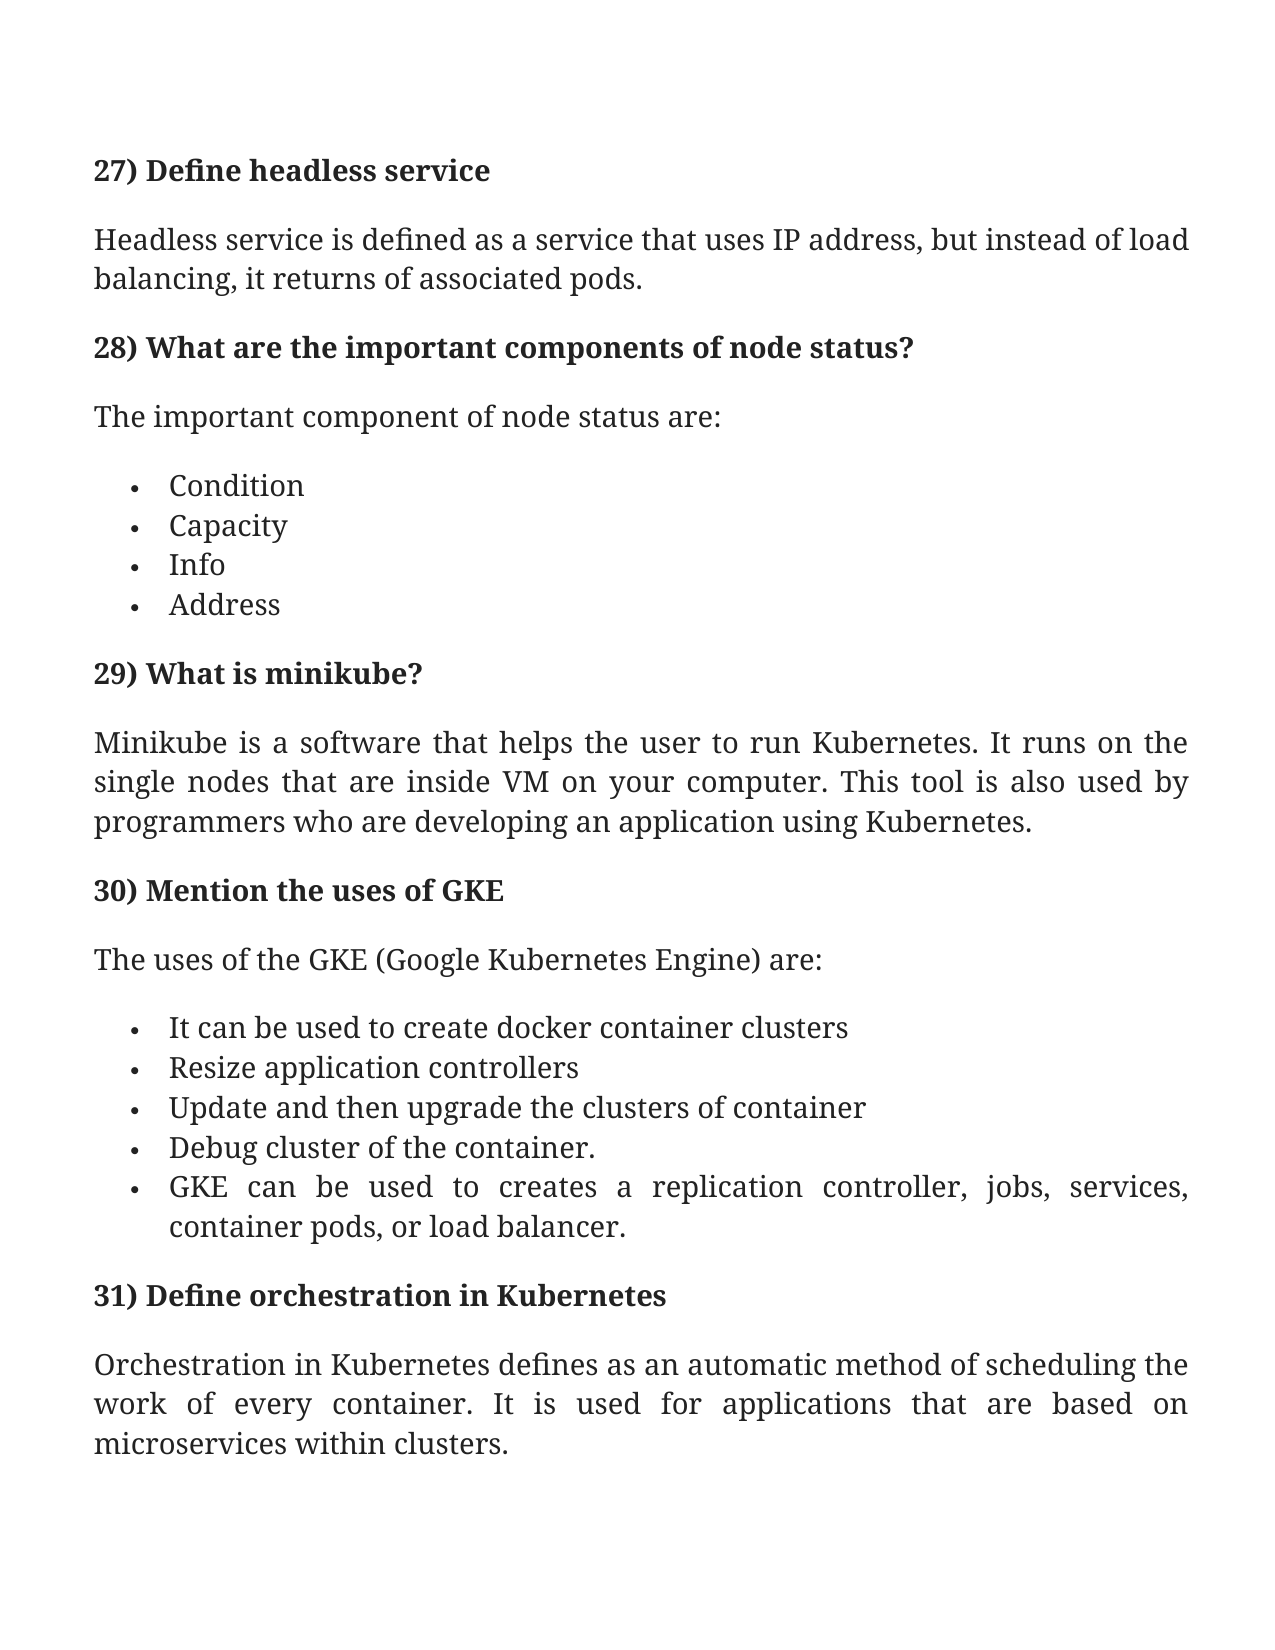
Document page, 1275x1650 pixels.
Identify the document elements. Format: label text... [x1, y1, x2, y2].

list It can be used to create docker container clusters [131, 1008, 1191, 1047]
list Update and then upgrade the clusters of container [131, 1087, 1191, 1127]
list Condition [131, 465, 1191, 505]
list Resize application controllers [131, 1047, 1191, 1087]
text Minikube is a software that helps the user to run Kubernetes. It runs on the single nodes that are inside VM on your computer. This tool is also used by programmers who are developing an application using Kubernetes. [94, 722, 1191, 841]
text Orchestration in Kubernetes defines as an automatic method of scheduling the work of every container. It is used for applications that are based on microservices within clusters. [94, 1344, 1191, 1463]
text 31) Define orchestration in Kubernetes [94, 1275, 1191, 1315]
list GKE can be used to creates a replication controller, jobs, services, container pods, or load balancer. [131, 1167, 1191, 1246]
text Headless service is defined as a service that uses IP address, but instead of load balancing, it returns of associated pods. [94, 219, 1191, 298]
list Debug cluster of the container. [131, 1127, 1191, 1167]
text The uses of the GKE (Google Kubernetes Engine) are: [94, 939, 1191, 979]
list Info [131, 544, 1191, 584]
text The important component of node status are: [94, 396, 1191, 436]
text 28) What are the important components of node status? [94, 327, 1191, 367]
list Capacity [131, 505, 1191, 544]
text 30) Mention the uses of GKE [94, 870, 1191, 910]
list Address [131, 584, 1191, 624]
text 29) What is minikube? [94, 653, 1191, 693]
text 27) Define headless service [94, 150, 1191, 190]
